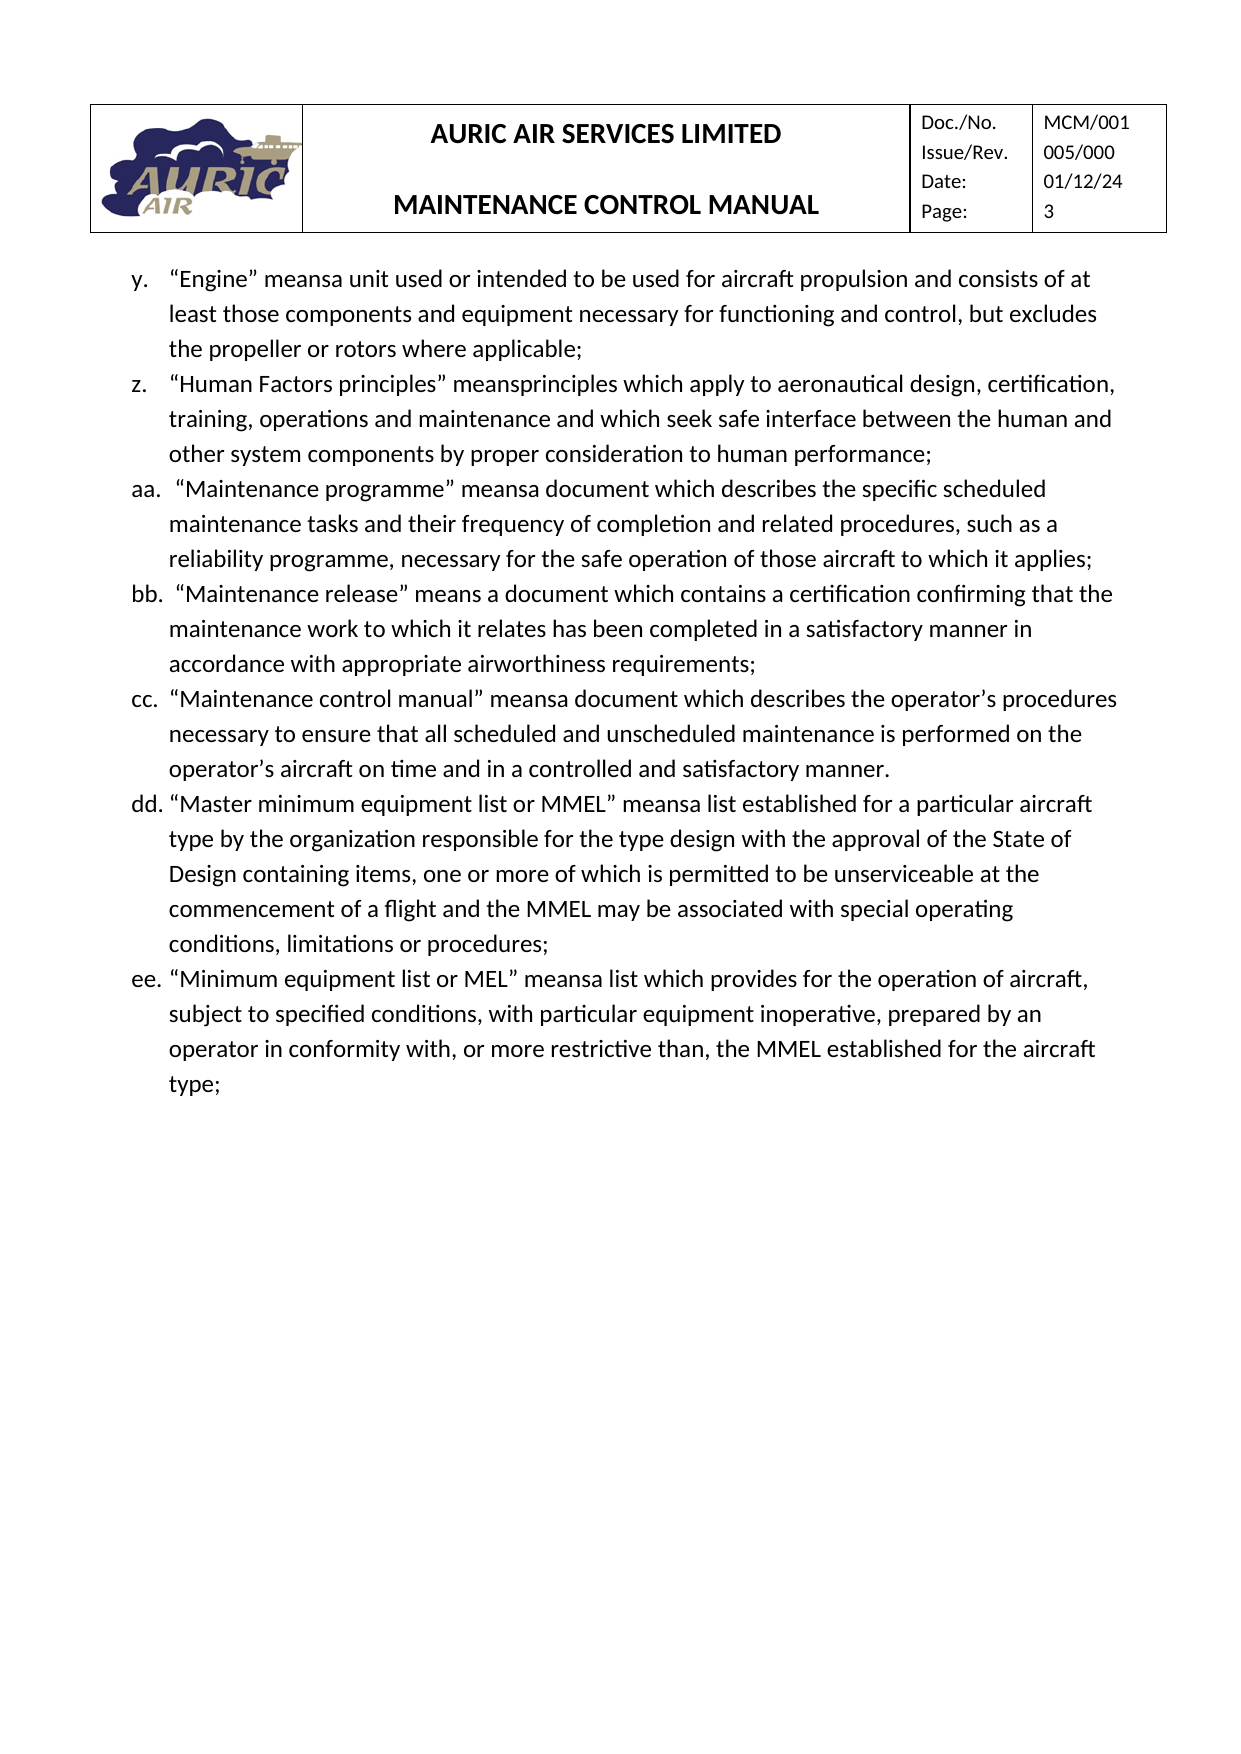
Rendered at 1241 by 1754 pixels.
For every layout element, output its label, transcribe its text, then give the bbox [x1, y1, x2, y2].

list “Maintenance programme” meansa document which describes the specific scheduled maintenance tasks and their frequency of completion and related procedures, such as a reliability programme, necessary for the safe operation of those aircraft to which it applies; [131, 473, 1125, 574]
list “Maintenance release” means a document which contains a certification confirming that the maintenance work to which it relates has been completed in a satisfactory manner in accordance with appropriate airworthiness requirements; [131, 578, 1125, 679]
list “Human Factors principles” meansprinciples which apply to aeronautical design, certification, training, operations and maintenance and which seek safe interface between the human and other system components by proper consideration to human performance; [131, 368, 1125, 469]
picture [99, 116, 302, 217]
list “Minimum equipment list or MEL” meansa list which provides for the operation of aircraft, subject to specified conditions, with particular equipment inoperative, prepared by an operator in conformity with, or more restrictive than, the MMEL established for the aircraft type; [131, 963, 1125, 1099]
list “Master minimum equipment list or MMEL” meansa list established for a particular aircraft type by the organization responsible for the type design with the approval of the State of Design containing items, one or more of which is permitted to be unserviceable at the commencement of a flight and the MMEL may be associated with special operating conditions, limitations or procedures; [131, 788, 1125, 959]
list “Maintenance control manual” meansa document which describes the operator’s procedures necessary to ensure that all scheduled and unscheduled maintenance is performed on the operator’s aircraft on time and in a controlled and satisfactory manner. [131, 683, 1125, 784]
list “Engine” meansa unit used or intended to be used for aircraft propulsion and consists of at least those components and equipment necessary for functioning and control, but excludes the propeller or rotors where applicable; [131, 263, 1125, 364]
